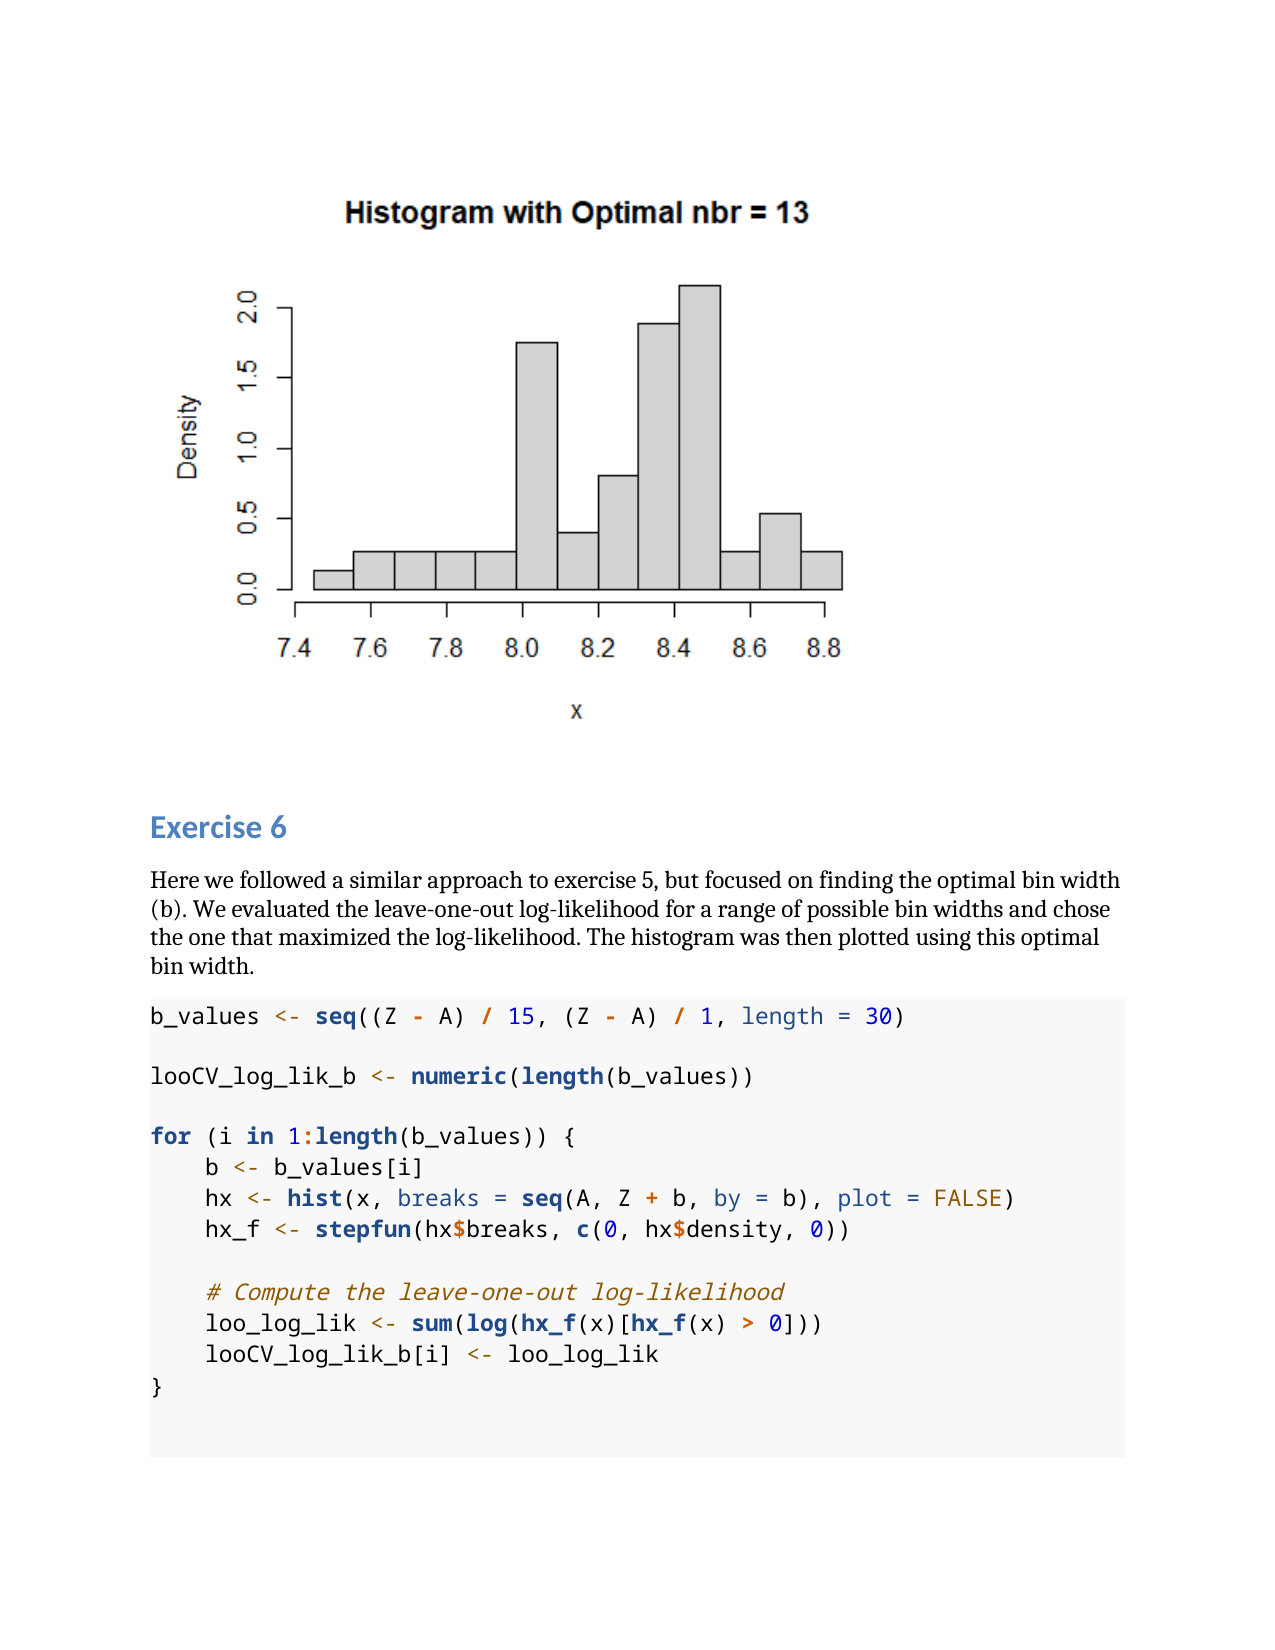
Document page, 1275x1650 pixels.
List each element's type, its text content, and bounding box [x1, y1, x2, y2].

picture [168, 150, 927, 757]
text Here we followed a similar approach to exercise 5, but focused on finding the optimal bin width (b). We evaluated the leave-one-out log-likelihood for a range of possible bin widths and chose the one that maximized the log-likelihood. The histogram was then plotted using this optimal bin width. [150, 866, 1125, 981]
subtitle Exercise 6 [150, 806, 1125, 847]
